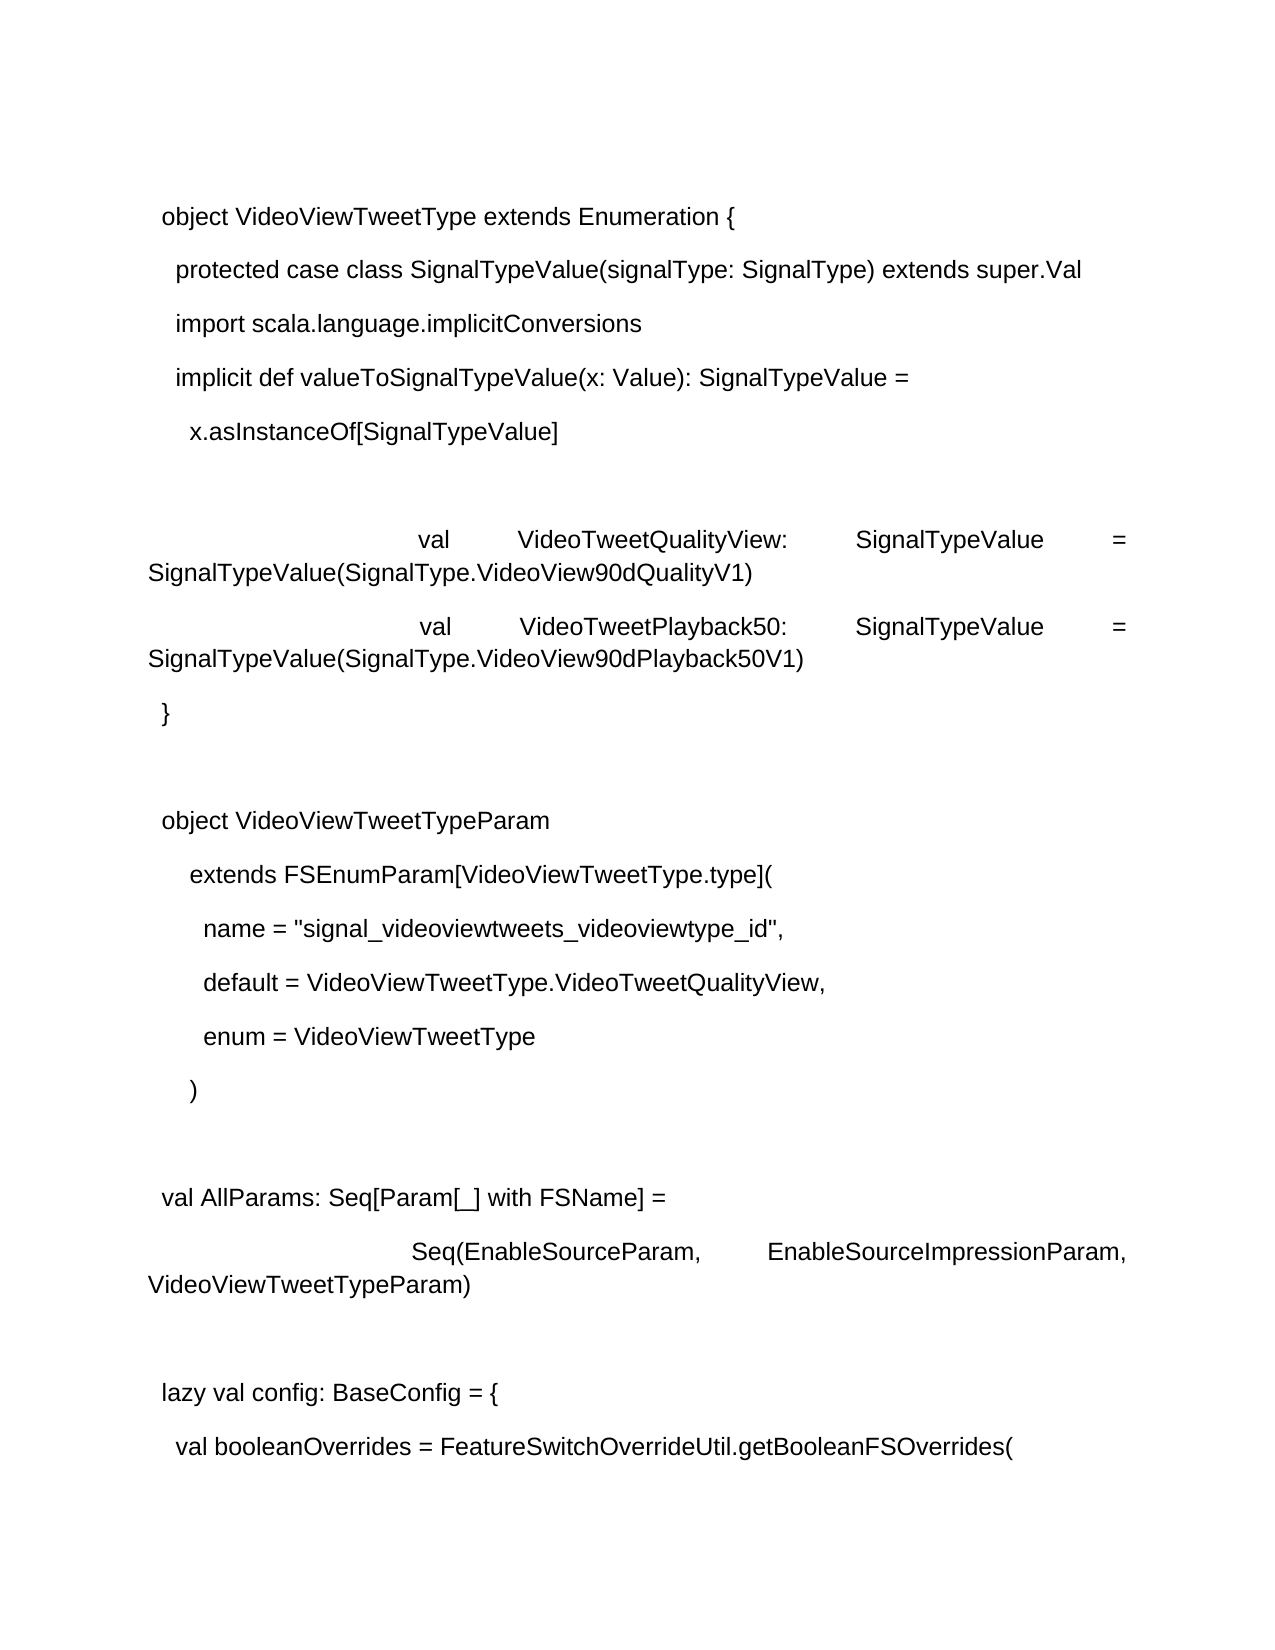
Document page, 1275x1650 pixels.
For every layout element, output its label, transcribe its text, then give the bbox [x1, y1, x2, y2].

text val booleanOverrides = FeatureSwitchOverrideUtil.getBooleanFSOverrides( [148, 1431, 1127, 1460]
text object VideoViewTweetTypeParam [148, 806, 1127, 835]
text protected case class SignalTypeValue(signalType: SignalType) extends super.Val [148, 255, 1127, 284]
text lazy val config: BaseConfig = { [148, 1378, 1127, 1406]
text enum = VideoViewTweetType [148, 1021, 1127, 1050]
text val AllParams: Seq[Param[_] with FSName] = [148, 1183, 1127, 1212]
text default = VideoViewTweetType.VideoTweetQualityView, [148, 968, 1127, 996]
text ) [148, 1075, 1127, 1104]
text object VideoViewTweetType extends Enumeration { [148, 201, 1127, 230]
text val VideoTweetQualityView: SignalTypeValue = SignalTypeValue(SignalType.VideoView90dQualityV1) [148, 524, 1127, 586]
text } [148, 698, 1127, 727]
text x.asInstanceOf[SignalTypeValue] [148, 417, 1127, 446]
text implicit def valueToSignalTypeValue(x: Value): SignalTypeValue = [148, 363, 1127, 392]
text name = "signal_videoviewtweets_videoviewtype_id", [148, 914, 1127, 942]
text val VideoTweetPlayback50: SignalTypeValue = SignalTypeValue(SignalType.VideoView90dPlayback50V1) [148, 611, 1127, 673]
text extends FSEnumParam[VideoViewTweetType.type]( [148, 860, 1127, 889]
text import scala.language.implicitConversions [148, 309, 1127, 338]
text Seq(EnableSourceParam, EnableSourceImpressionParam, VideoViewTweetTypeParam) [148, 1237, 1127, 1299]
